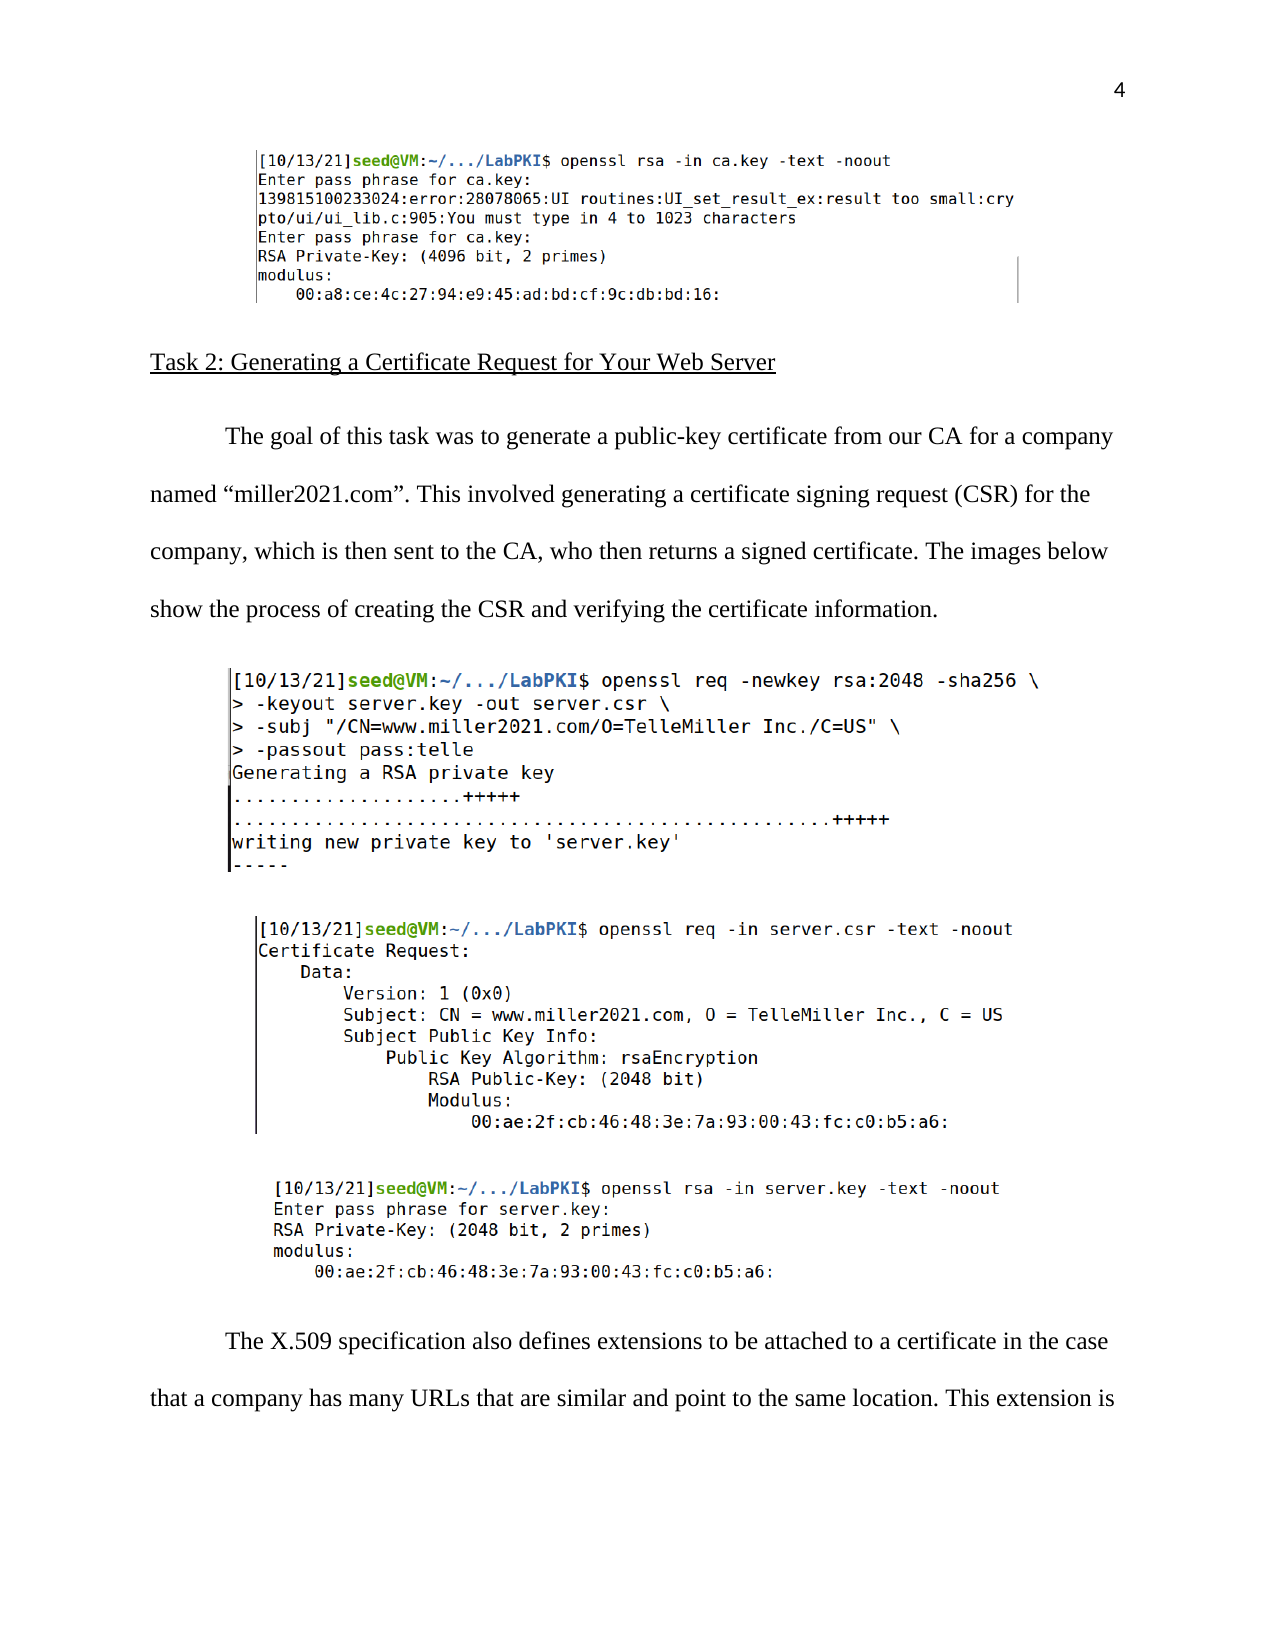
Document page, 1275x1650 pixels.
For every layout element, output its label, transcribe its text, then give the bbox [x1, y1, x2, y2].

picture [256, 150, 1019, 303]
picture [272, 1178, 1003, 1282]
picture [227, 668, 1048, 872]
text The goal of this task was to generate a public-key certificate from our CA for a company named “miller2021.com”. This involved generating a certificate signing request (CSR) for the company, which is then sent to the CA, who then returns a signed certificate. The images below show the process of creating the CSR and verifying the certificate information. [150, 421, 1125, 623]
text Task 2: Generating a Certificate Request for Your Web Server [150, 347, 1125, 376]
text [150, 1326, 1125, 1412]
picture [255, 916, 1020, 1134]
